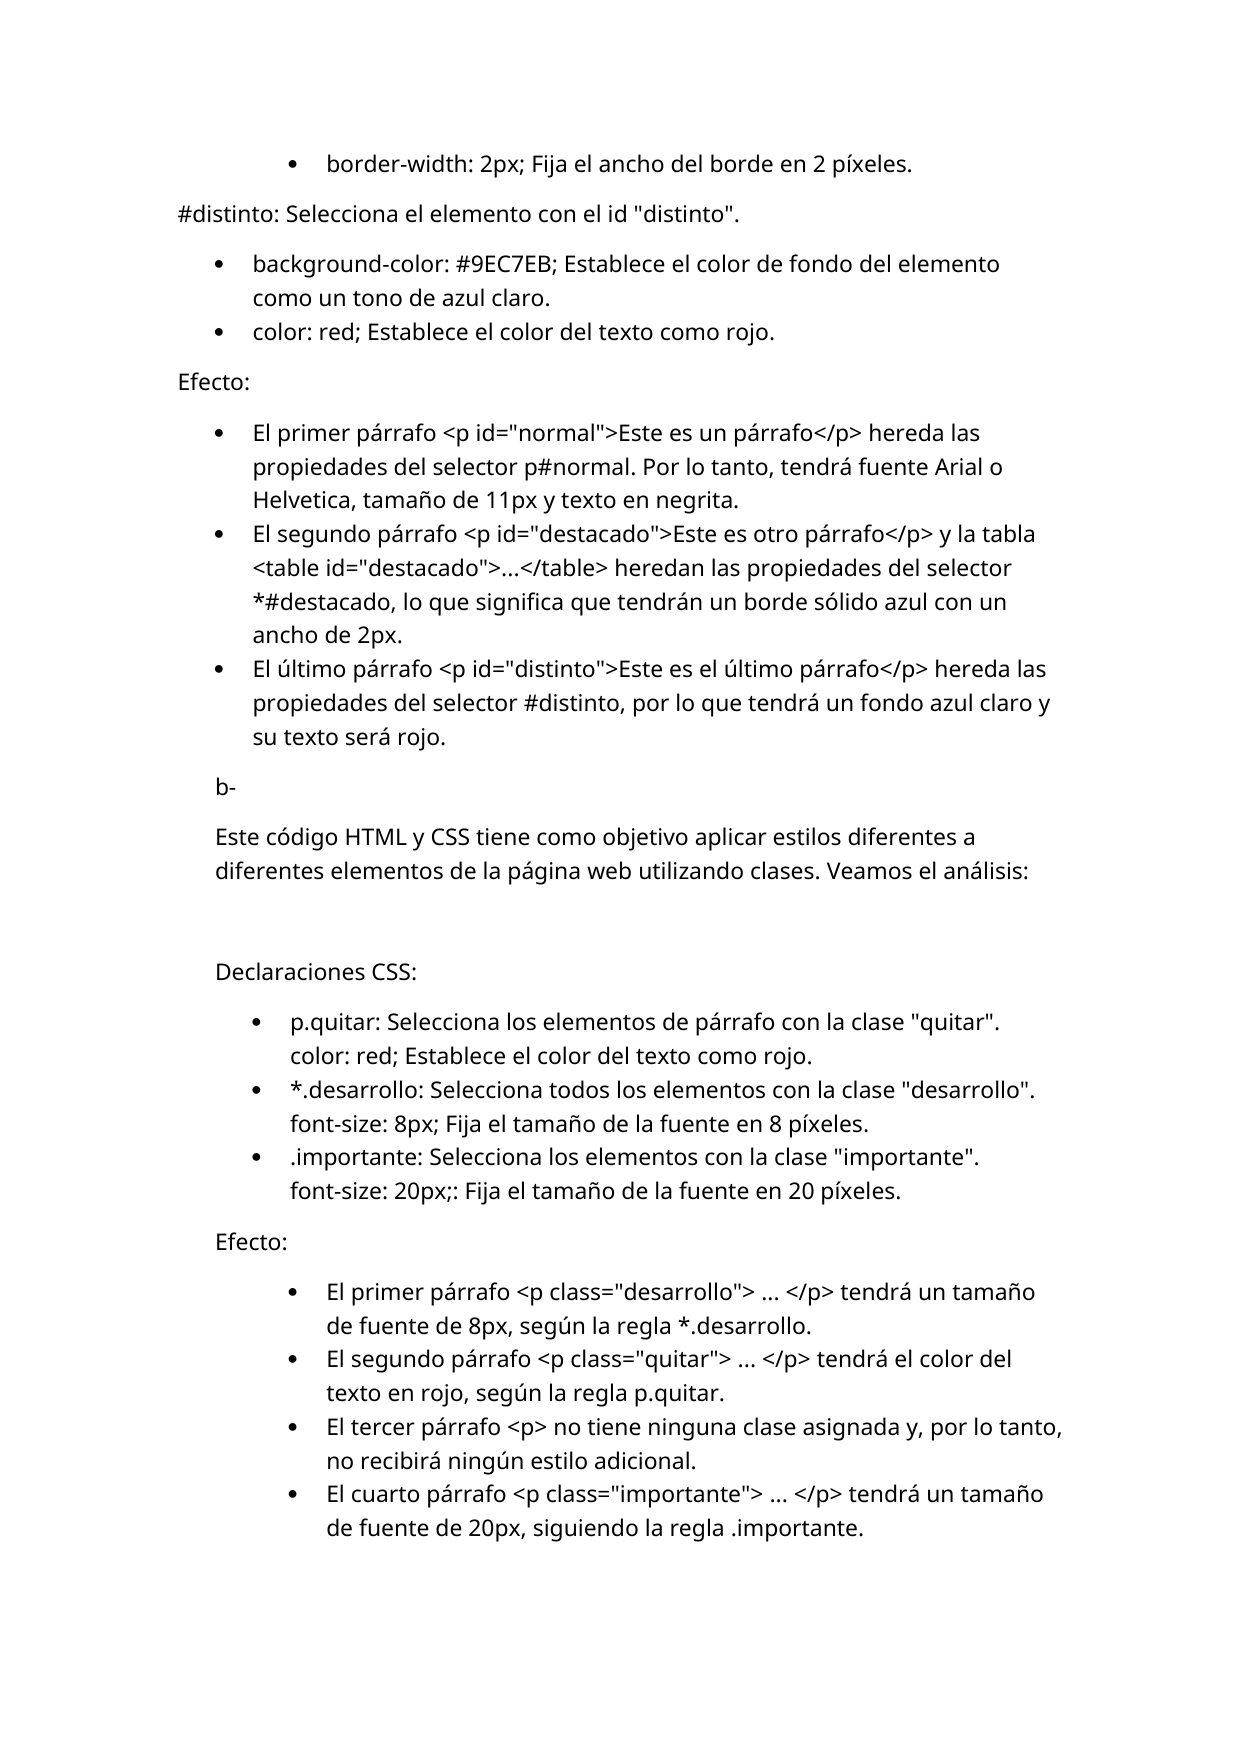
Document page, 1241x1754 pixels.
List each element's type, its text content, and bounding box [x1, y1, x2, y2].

list *.desarrollo: Selecciona todos los elementos con la clase "desarrollo". [252, 1074, 1063, 1105]
text Este código HTML y CSS tiene como objetivo aplicar estilos diferentes a diferentes elementos de la página web utilizando clases. Veamos el análisis: [215, 821, 1063, 886]
text Efecto: [215, 1226, 1063, 1257]
list El primer párrafo <p id="normal">Este es un párrafo</p> hereda las propiedades del selector p#normal. Por lo tanto, tendrá fuente Arial o Helvetica, tamaño de 11px y texto en negrita. [215, 417, 1063, 516]
list border-width: 2px; Fija el ancho del borde en 2 píxeles. [288, 148, 1063, 179]
list El último párrafo <p id="distinto">Este es el último párrafo</p> hereda las propiedades del selector #distinto, por lo que tendrá un fondo azul claro y su texto será rojo. [215, 653, 1063, 752]
list El segundo párrafo <p class="quitar"> ... </p> tendrá el color del texto en rojo, según la regla p.quitar. [288, 1343, 1063, 1408]
text Efecto: [177, 366, 1063, 398]
list font-size: 8px; Fija el tamaño de la fuente en 8 píxeles. [290, 1108, 1063, 1139]
list El segundo párrafo <p id="destacado">Este es otro párrafo</p> y la tabla <table id="destacado">...</table> heredan las propiedades del selector *#destacado, lo que significa que tendrán un borde sólido azul con un ancho de 2px. [215, 518, 1063, 651]
list .importante: Selecciona los elementos con la clase "importante". [252, 1141, 1063, 1173]
list El cuarto párrafo <p class="importante"> ... </p> tendrá un tamaño de fuente de 20px, siguiendo la regla .importante. [288, 1478, 1063, 1543]
list color: red; Establece el color del texto como rojo. [290, 1040, 1063, 1071]
list El tercer párrafo <p> no tiene ninguna clase asignada y, por lo tanto, no recibirá ningún estilo adicional. [288, 1411, 1063, 1476]
text b- [215, 771, 1063, 802]
list background-color: #9EC7EB; Establece el color de fondo del elemento como un tono de azul claro. [215, 248, 1063, 313]
list p.quitar: Selecciona los elementos de párrafo con la clase "quitar". [252, 1006, 1063, 1038]
list font-size: 20px;: Fija el tamaño de la fuente en 20 píxeles. [290, 1175, 1063, 1206]
text #distinto: Selecciona el elemento con el id "distinto". [177, 198, 1063, 229]
list El primer párrafo <p class="desarrollo"> ... </p> tendrá un tamaño de fuente de 8px, según la regla *.desarrollo. [288, 1276, 1063, 1341]
text Declaraciones CSS: [215, 956, 1063, 987]
list color: red; Establece el color del texto como rojo. [215, 316, 1063, 347]
